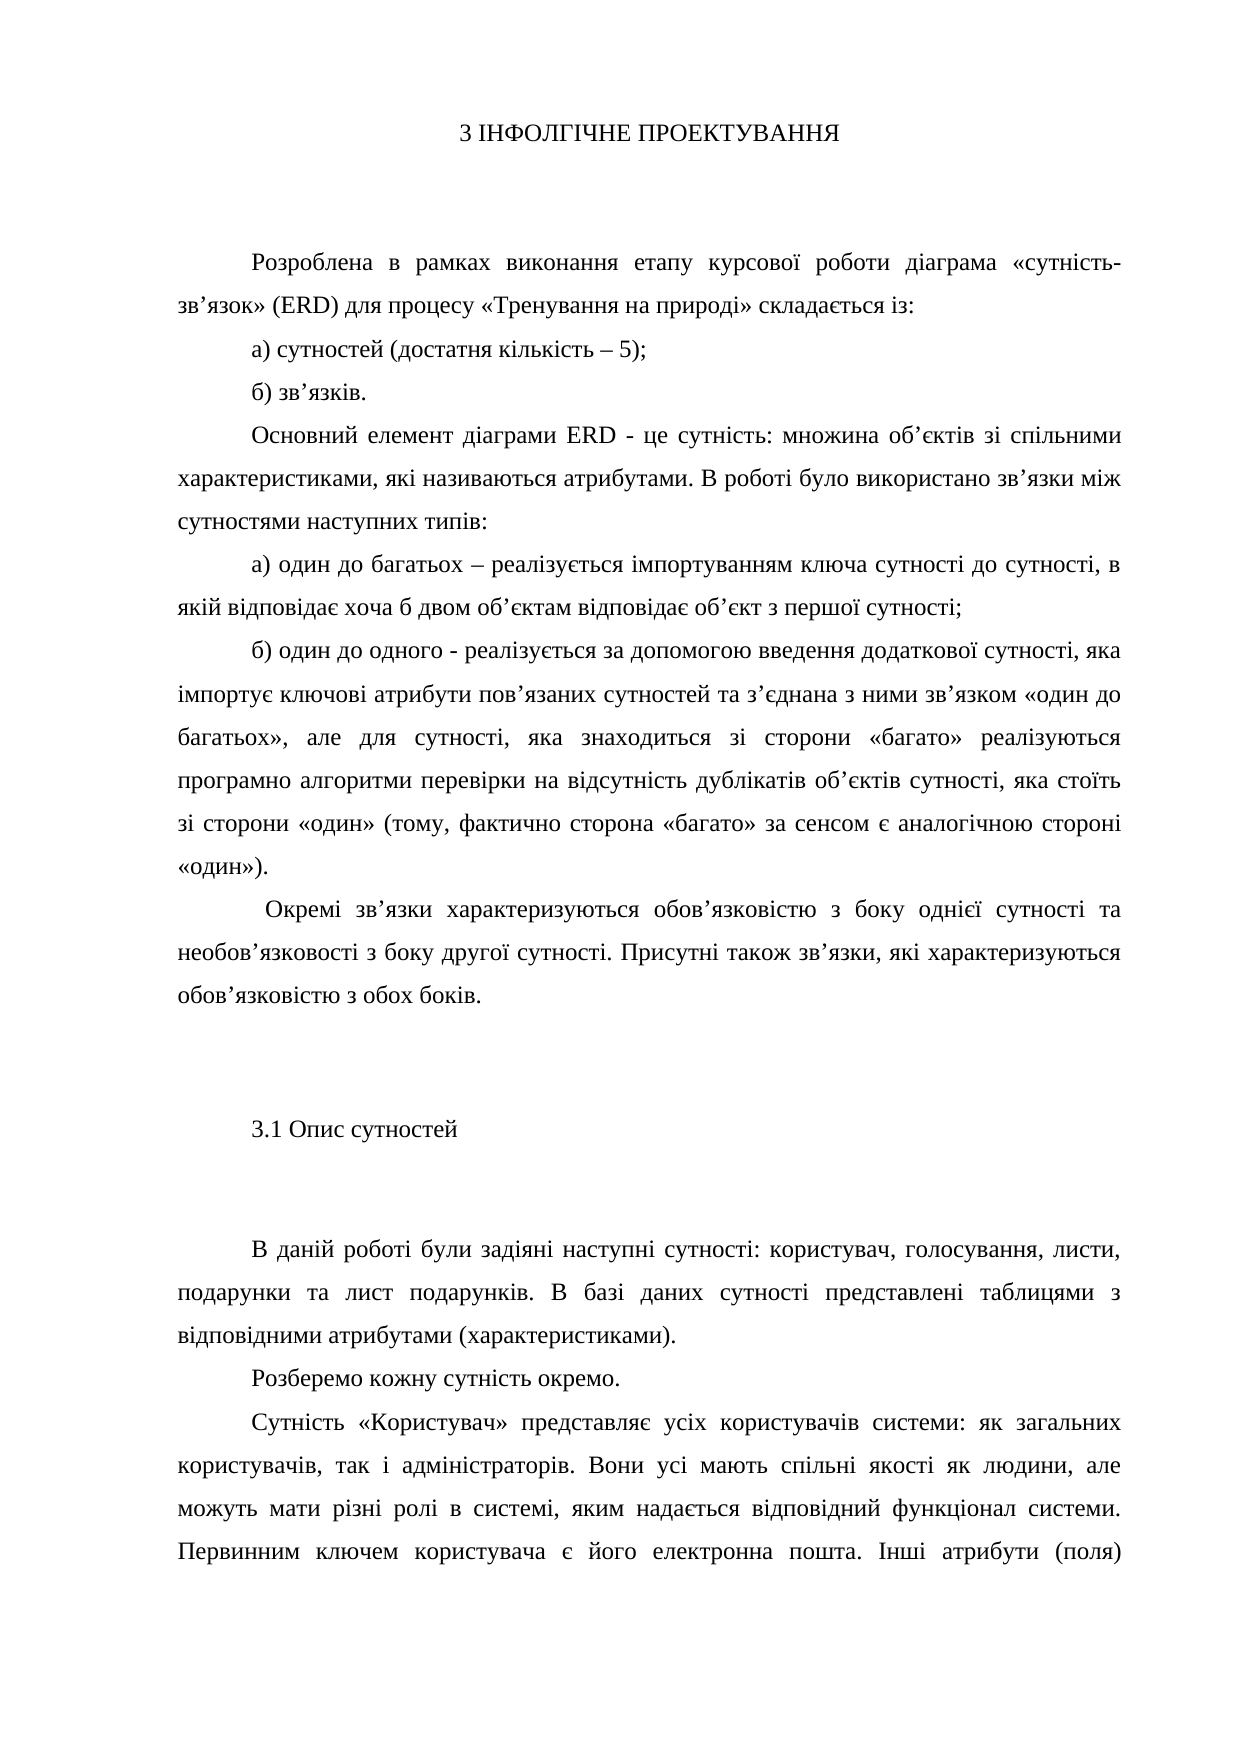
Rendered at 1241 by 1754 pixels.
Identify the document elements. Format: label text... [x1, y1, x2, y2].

text В даній роботі були задіяні наступні сутності: користувач, голосування, листи, подарунки та лист подарунків. В базі даних сутності представлені таблицями з відповідними атрибутами (характеристиками). [177, 1234, 1122, 1349]
text Окремі зв’язки характеризуються обов’язковістю з боку однієї сутності та необов’язковості з боку другої сутності. Присутні також зв’язки, які характеризуються обов’язковістю з обох боків. [177, 894, 1122, 1009]
text а) сутностей (достатня кількість – 5); [177, 334, 1122, 362]
text Розроблена в рамках виконання етапу курсової роботи діаграма «сутність-зв’язок» (ERD) для процесу «Тренування на природі» складається із: [177, 247, 1122, 319]
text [177, 1407, 1122, 1565]
subtitle 3.1 Опис сутностей [177, 1114, 1122, 1143]
text б) один до одного - реалізується за допомогою введення додаткової сутності, яка імпортує ключові атрибути пов’язаних сутностей та з’єднана з ними зв’язком «один до багатьох», але для сутності, яка знаходиться зі сторони «багато» реалізуються програмно алгоритми перевірки на відсутність дублікатів об’єктів сутності, яка стоїть зі сторони «один» (тому, фактично сторона «багато» за сенсом є аналогічною стороні «один»). [177, 636, 1122, 880]
text а) один до багатьох – реалізується імпортуванням ключа сутності до сутності, в якій відповідає хоча б двом об’єктам відповідає об’єкт з першої сутності; [177, 549, 1122, 621]
text 3 ІНФОЛГІЧНЕ ПРОЕКТУВАННЯ [177, 118, 1122, 147]
text Розберемо кожну сутність окремо. [177, 1363, 1122, 1392]
text Основний елемент діаграми ERD - це сутність: множина об’єктів зі спільними характеристиками, які називаються атрибутами. В роботі було використано зв’язки між сутностями наступних типів: [177, 420, 1122, 535]
text б) зв’язків. [177, 377, 1122, 406]
